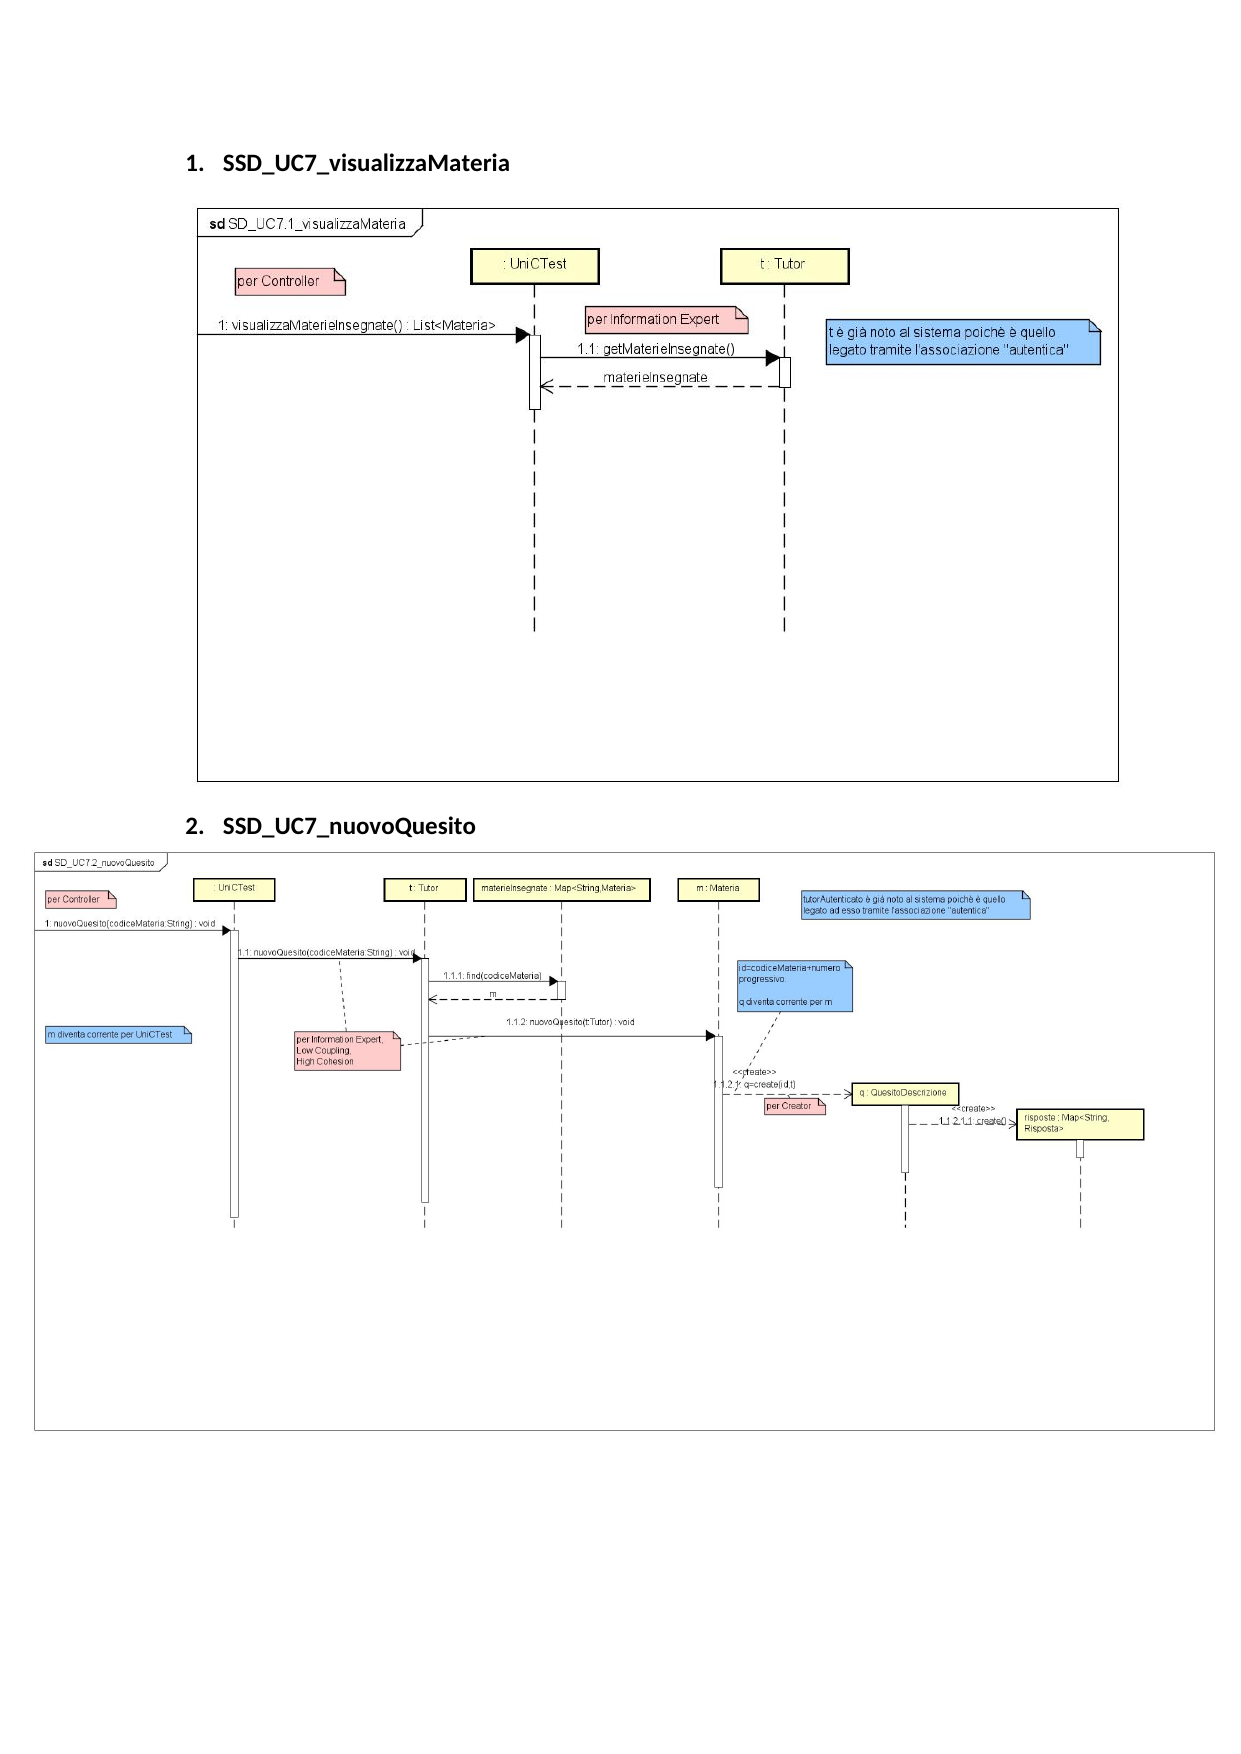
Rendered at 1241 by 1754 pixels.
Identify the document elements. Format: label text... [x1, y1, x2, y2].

list SSD_UC7_visualizzaMateria [185, 148, 1093, 178]
picture [27, 845, 1222, 1437]
list SSD_UC7_nuovoQuesito [185, 810, 1093, 841]
picture [185, 196, 1129, 792]
